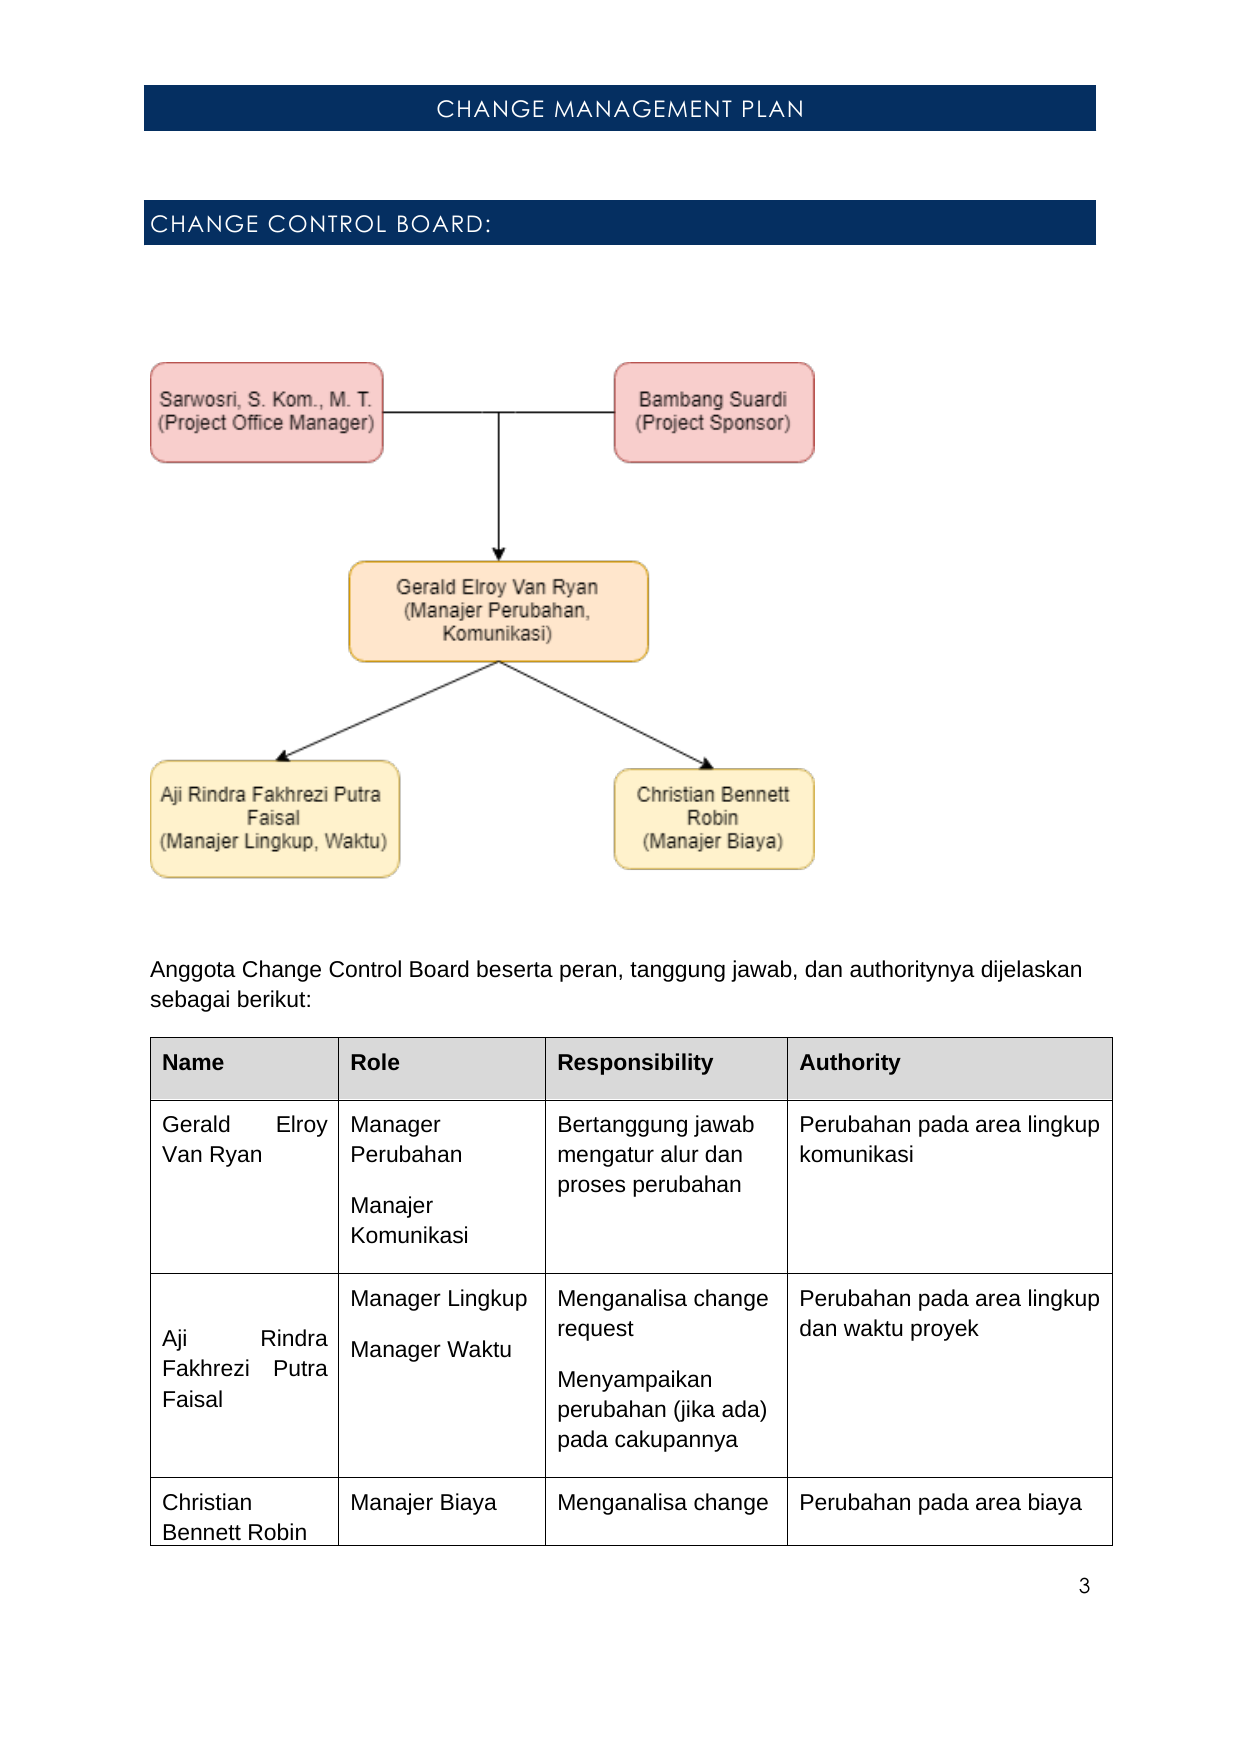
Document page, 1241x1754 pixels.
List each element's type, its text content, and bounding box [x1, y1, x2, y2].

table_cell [151, 1478, 338, 1545]
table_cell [788, 1478, 1112, 1545]
table_header Authority [788, 1038, 1112, 1099]
table_cell Gerald Elroy Van Ryan [151, 1101, 338, 1273]
table_cell Perubahan pada area lingkup komunikasi [788, 1101, 1112, 1273]
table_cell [546, 1478, 787, 1545]
table_cell Aji Rindra Fakhrezi Putra Faisal [151, 1274, 338, 1477]
table_header Name [151, 1038, 338, 1099]
subtitle CHANGE CONTROL BOARD: [150, 206, 1090, 239]
picture [150, 362, 815, 880]
text Anggota Change Control Board beserta peran, tanggung jawab, dan authoritynya dijelaskan sebagai berikut: [150, 956, 1090, 1013]
table_cell Manajer Biaya [339, 1478, 545, 1545]
table_cell Bertanggung jawab mengatur alur dan proses perubahan [546, 1101, 787, 1273]
table_header Role [339, 1038, 545, 1099]
table_cell Perubahan pada area lingkup dan waktu proyek [788, 1274, 1112, 1477]
table_cell Manager Perubahan Manajer Komunikasi [339, 1101, 545, 1273]
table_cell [546, 1274, 787, 1477]
table_cell Manager Lingkup Manager Waktu [339, 1274, 545, 1477]
table_header Responsibility [546, 1038, 787, 1099]
